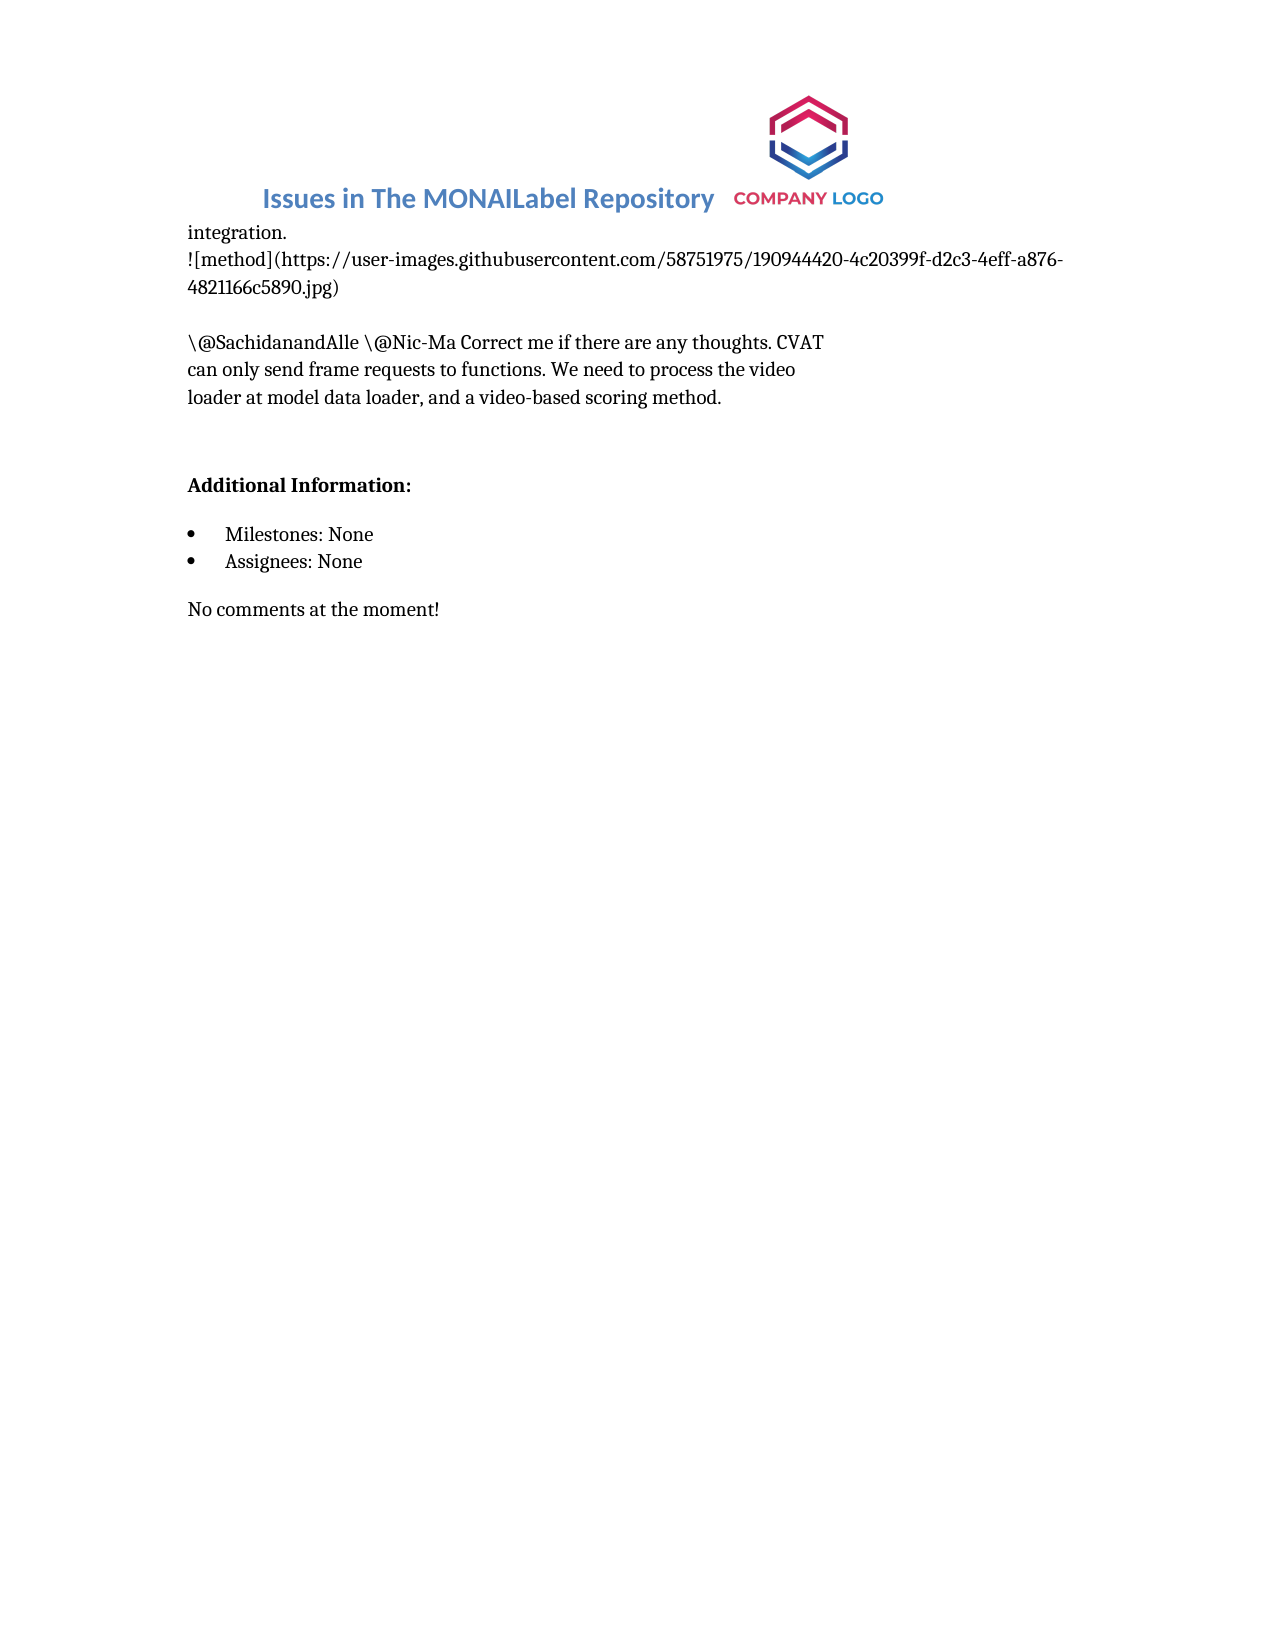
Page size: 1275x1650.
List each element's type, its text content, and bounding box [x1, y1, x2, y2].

text Additional Information: [187, 474, 1087, 498]
text No comments at the moment! [187, 598, 1087, 622]
list Milestones: None [187, 522, 1087, 546]
list Assignees: None [187, 550, 1087, 574]
picture [733, 95, 884, 209]
